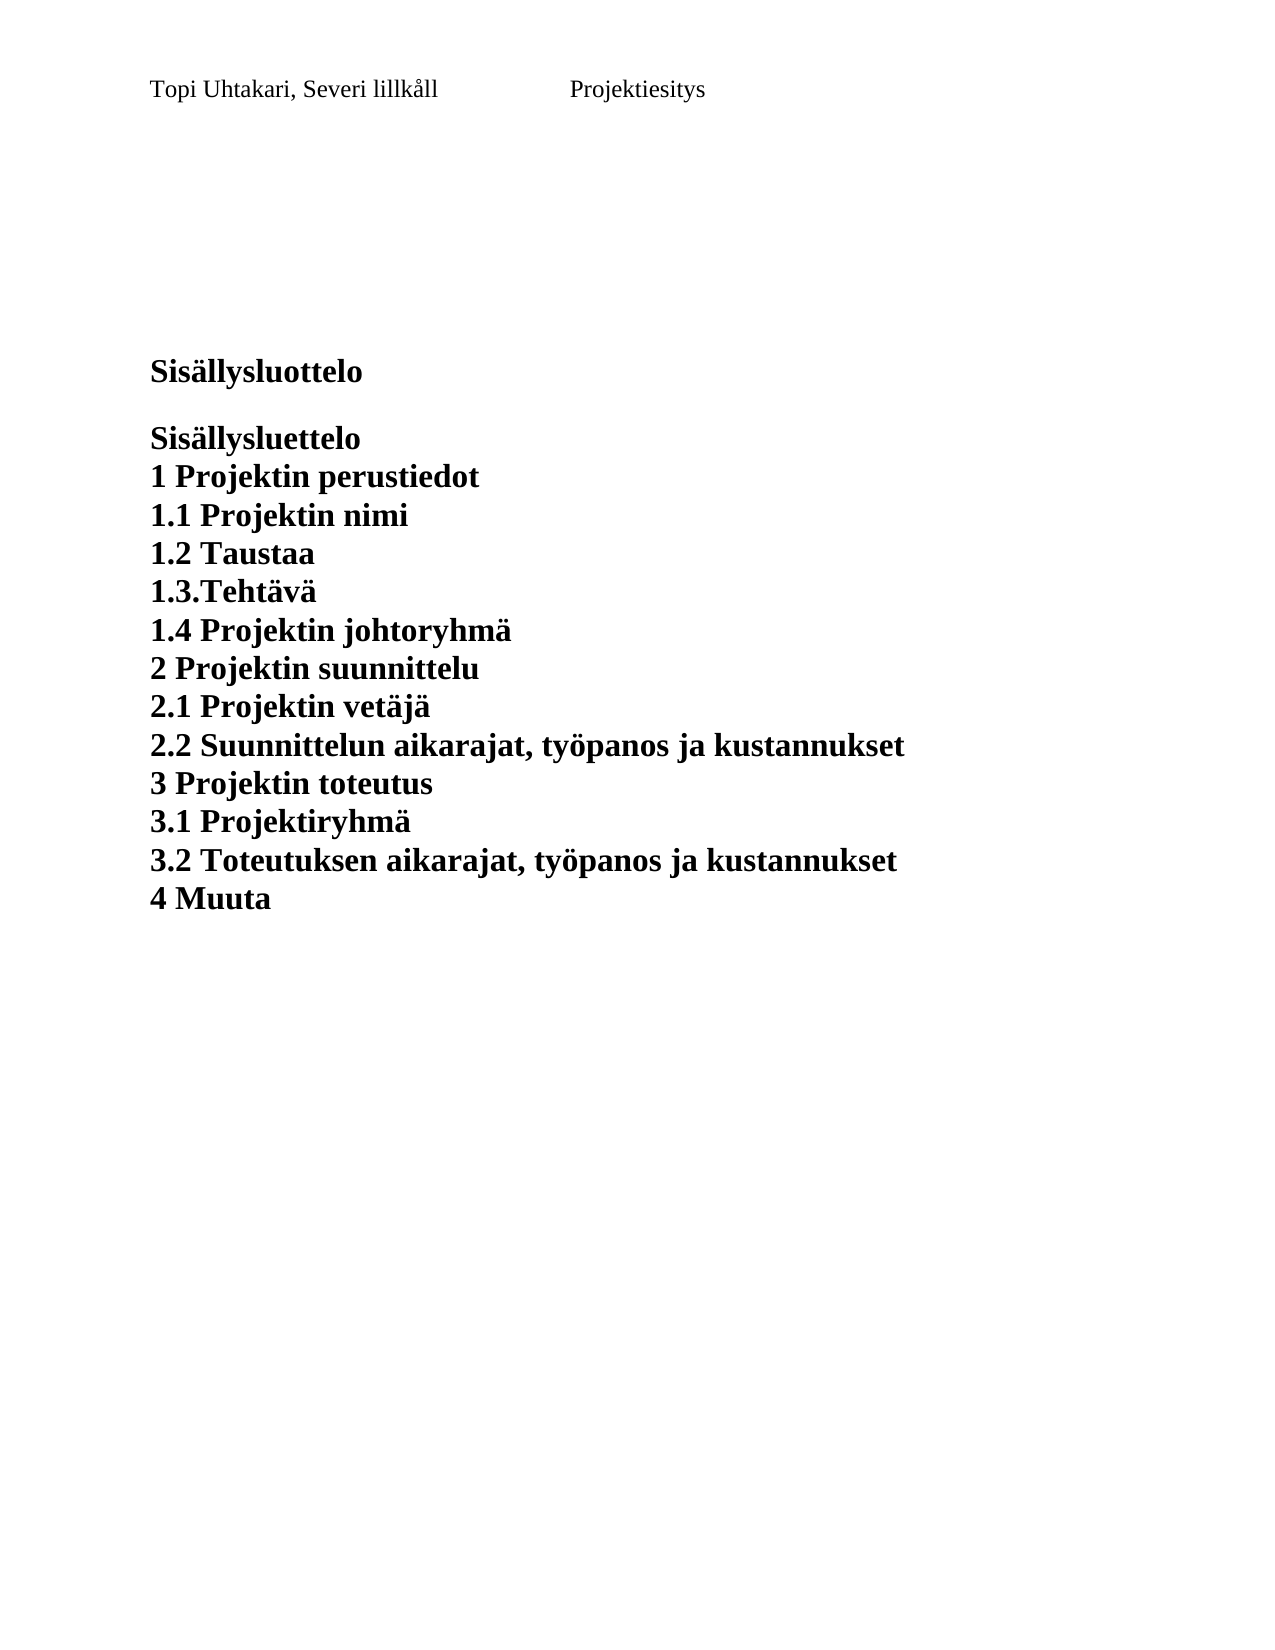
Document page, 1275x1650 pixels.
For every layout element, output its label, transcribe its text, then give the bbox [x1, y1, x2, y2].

text 1 Projektin perustiedot [150, 457, 1125, 495]
text 2.1 Projektin vetäjä [150, 687, 1125, 725]
text 3.1 Projektiryhmä [150, 802, 1125, 840]
text 2 Projektin suunnittelu [150, 648, 1125, 687]
text 1.2 Taustaa [150, 533, 1125, 572]
text 1.4 Projektin johtoryhmä [150, 610, 1125, 648]
text Sisällysluettelo [150, 418, 1125, 457]
text 3 Projektin toteutus [150, 763, 1125, 802]
text 3.2 Toteutuksen aikarajat, työpanos ja kustannukset [150, 840, 1125, 878]
text 1.1 Projektin nimi [150, 495, 1125, 533]
text 4 Muuta [150, 878, 1125, 917]
text 2.2 Suunnittelun aikarajat, työpanos ja kustannukset [150, 725, 1125, 763]
text 1.3.Tehtävä [150, 572, 1125, 610]
text Sisällysluottelo [150, 351, 1125, 389]
